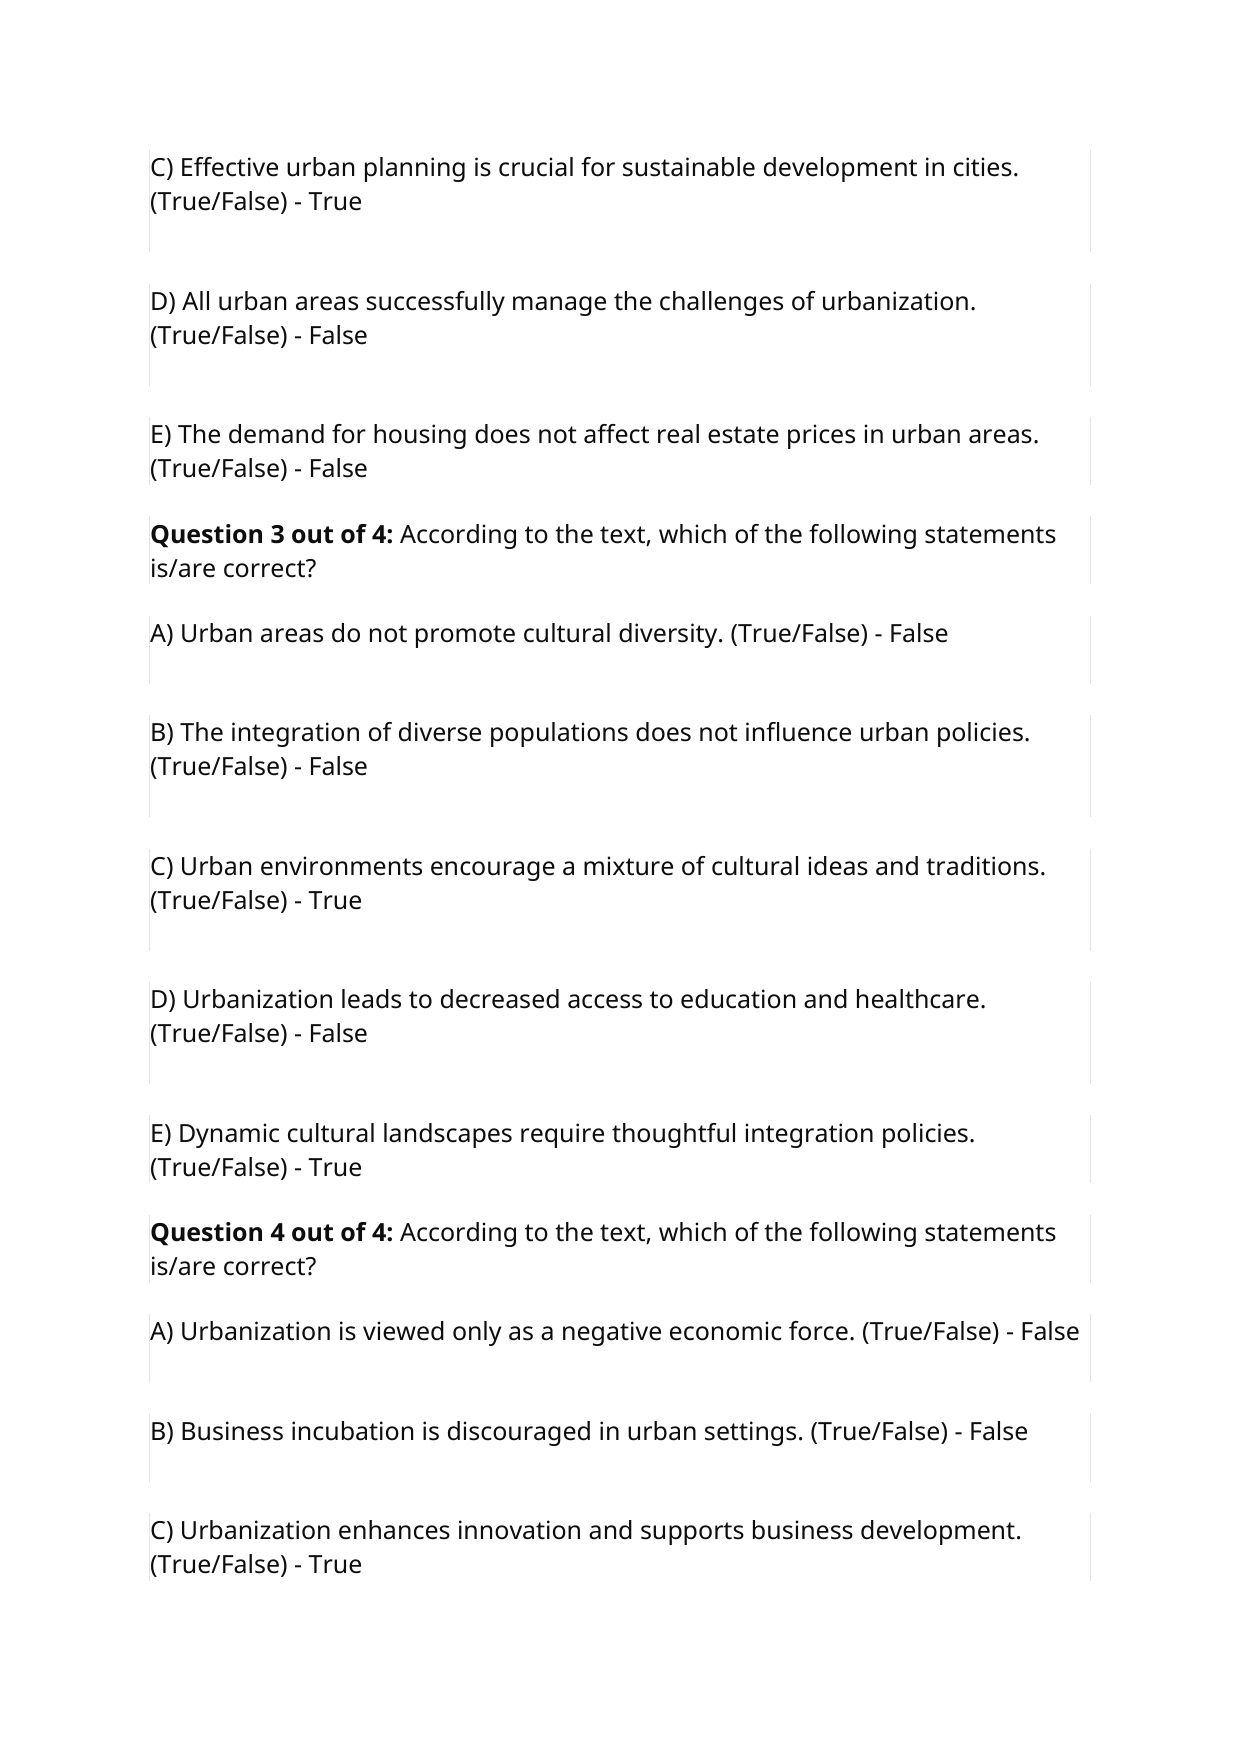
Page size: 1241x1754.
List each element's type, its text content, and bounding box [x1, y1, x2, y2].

text B) Business incubation is discouraged in urban settings. (True/False) - False [149, 1413, 1090, 1482]
text D) Urbanization leads to decreased access to education and healthcare. (True/False) - False [150, 982, 1090, 1084]
text D) All urban areas successfully manage the challenges of urbanization. (True/False) - False [149, 283, 1090, 386]
text A) Urban areas do not promote cultural diversity. (True/False) - False [150, 616, 1090, 684]
text C) Urbanization enhances innovation and supports business development. (True/False) - True [150, 1513, 1090, 1581]
text C) Urban environments encourage a mixture of cultural ideas and traditions. (True/False) - True [149, 848, 1090, 951]
text B) The integration of diverse populations does not influence urban policies. (True/False) - False [150, 715, 1090, 817]
text E) The demand for housing does not affect real estate prices in urban areas. (True/False) - False [150, 417, 1090, 485]
text C) Effective urban planning is crucial for sustainable development in cities. (True/False) - True [150, 150, 1090, 252]
text A) Urbanization is viewed only as a negative economic force. (True/False) - False [150, 1314, 1090, 1382]
text E) Dynamic cultural landscapes require thoughtful integration policies. (True/False) - True [150, 1115, 1090, 1183]
text Question 4 out of 4: According to the text, which of the following statements is/are correct? [150, 1215, 1090, 1283]
text Question 3 out of 4: According to the text, which of the following statements is/are correct? [150, 516, 1090, 584]
